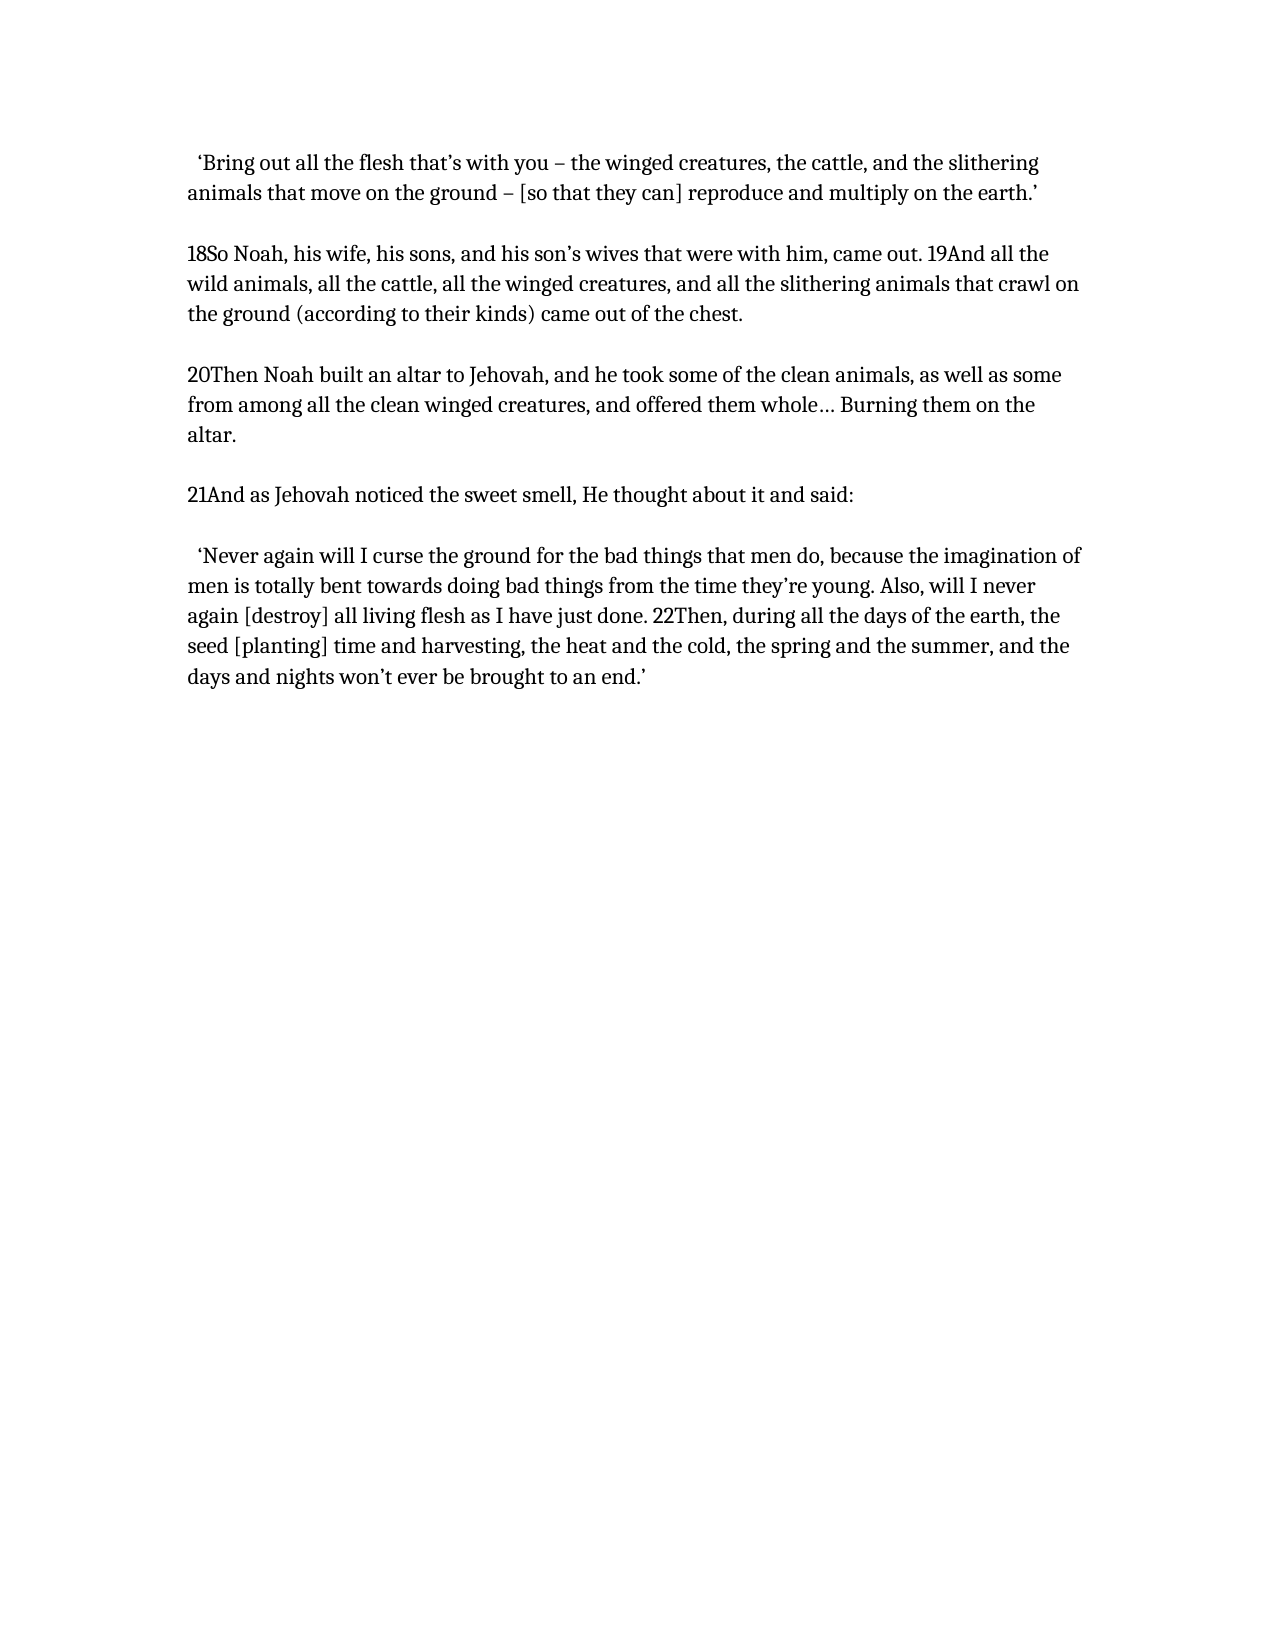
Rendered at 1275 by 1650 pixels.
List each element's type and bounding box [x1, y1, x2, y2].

text [187, 150, 1087, 720]
